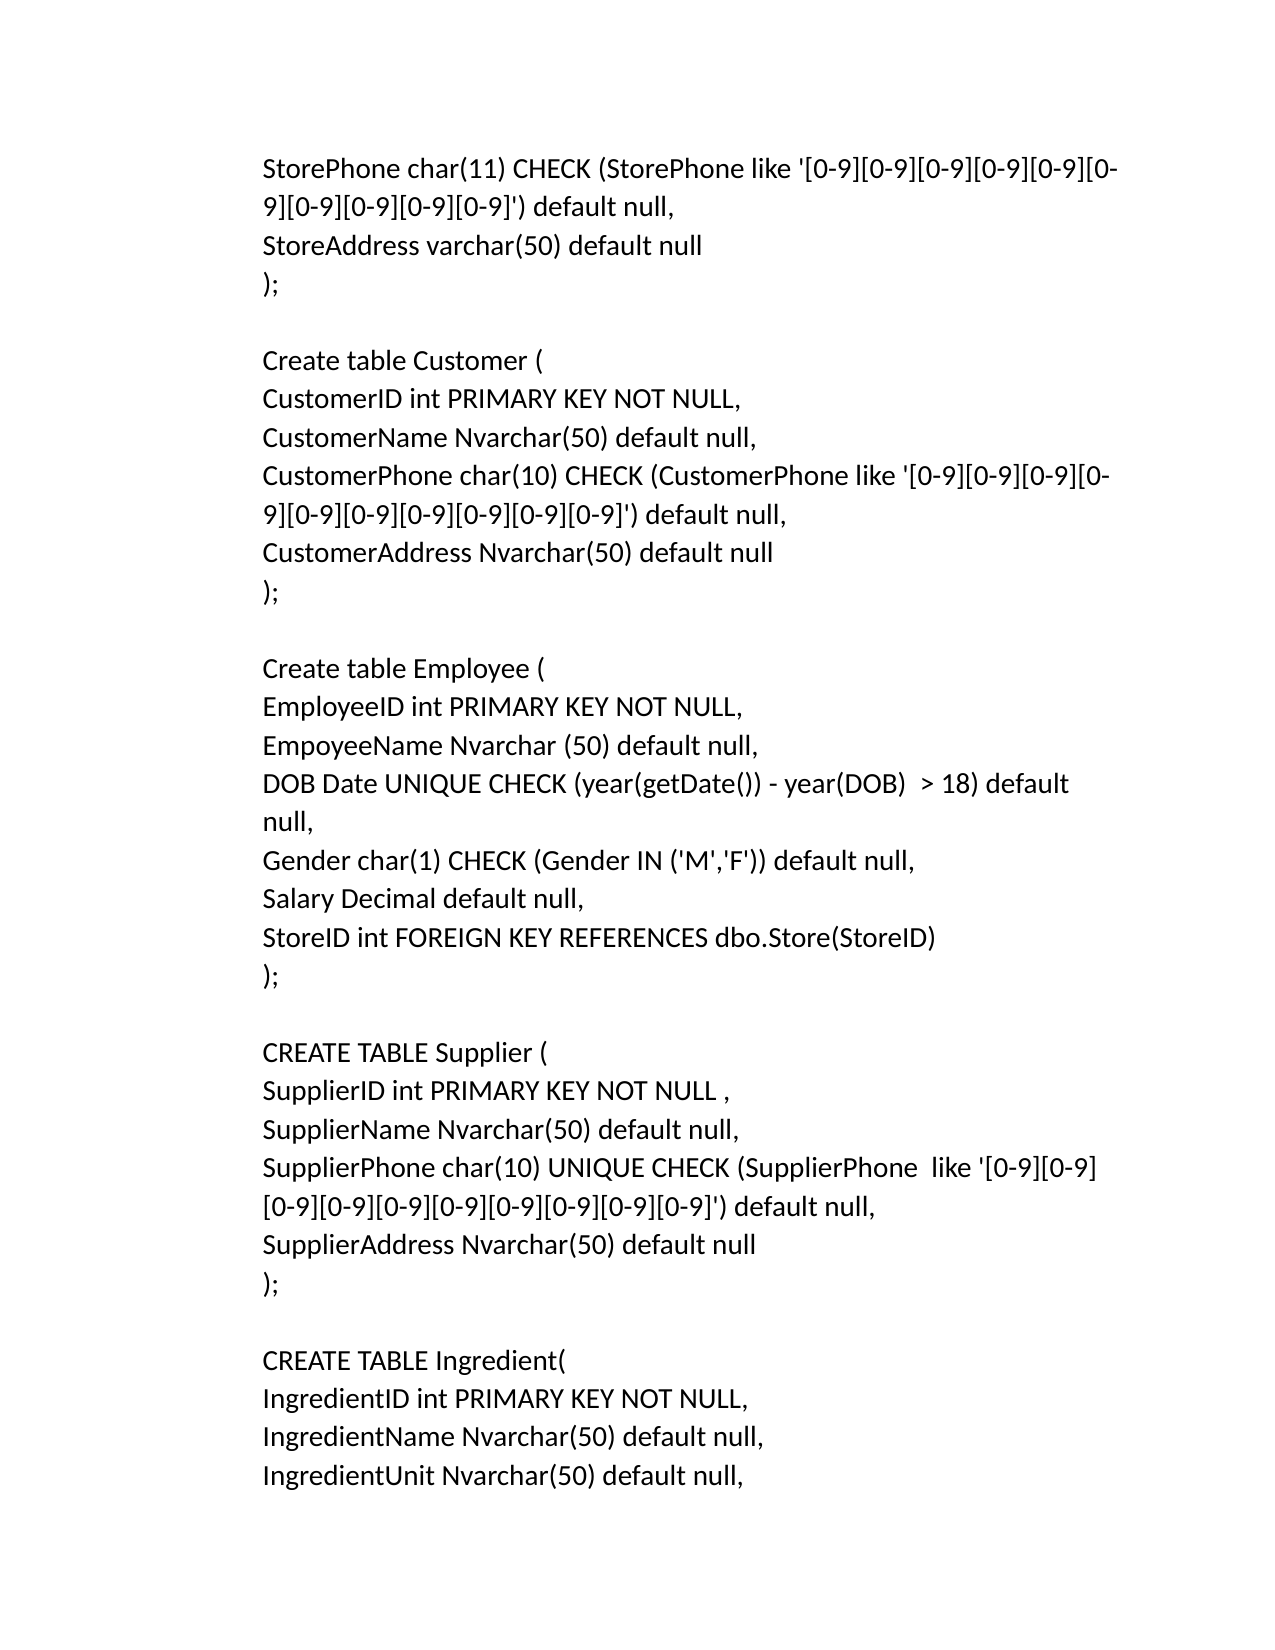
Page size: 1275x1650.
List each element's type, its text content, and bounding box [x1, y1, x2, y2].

list CustomerName Nvarchar(50) default null, [262, 419, 1125, 455]
list ); [262, 957, 1125, 993]
list SupplierPhone char(10) UNIQUE CHECK (SupplierPhone like '[0-9][0-9][0-9][0-9][0-9][0-9][0-9][0-9][0-9][0-9]') default null, [262, 1149, 1125, 1223]
list IngredientName Nvarchar(50) default null, [262, 1418, 1125, 1454]
list StorePhone char(11) CHECK (StorePhone like '[0-9][0-9][0-9][0-9][0-9][0-9][0-9][0-9][0-9][0-9]') default null, [262, 150, 1125, 224]
list Create table Employee ( [262, 650, 1125, 685]
list CREATE TABLE Ingredient( [262, 1342, 1125, 1377]
list Create table Customer ( [262, 342, 1125, 378]
list EmpoyeeName Nvarchar (50) default null, [262, 727, 1125, 762]
list StoreAddress varchar(50) default null [262, 227, 1125, 262]
list ); [262, 265, 1125, 301]
list ); [262, 573, 1125, 608]
list DOB Date UNIQUE CHECK (year(getDate()) - year(DOB) > 18) default null, [262, 765, 1125, 839]
list CustomerID int PRIMARY KEY NOT NULL, [262, 381, 1125, 416]
list StoreID int FOREIGN KEY REFERENCES dbo.Store(StoreID) [262, 919, 1125, 954]
list CustomerPhone char(10) CHECK (CustomerPhone like '[0-9][0-9][0-9][0-9][0-9][0-9][0-9][0-9][0-9][0-9]') default null, [262, 457, 1125, 532]
list IngredientID int PRIMARY KEY NOT NULL, [262, 1380, 1125, 1416]
list EmployeeID int PRIMARY KEY NOT NULL, [262, 688, 1125, 724]
list SupplierID int PRIMARY KEY NOT NULL , [262, 1072, 1125, 1108]
list IngredientUnit Nvarchar(50) default null, [262, 1457, 1125, 1492]
list ); [262, 1265, 1125, 1300]
list CustomerAddress Nvarchar(50) default null [262, 534, 1125, 570]
list SupplierAddress Nvarchar(50) default null [262, 1226, 1125, 1262]
list SupplierName Nvarchar(50) default null, [262, 1111, 1125, 1147]
list Gender char(1) CHECK (Gender IN ('M','F')) default null, [262, 842, 1125, 877]
list CREATE TABLE Supplier ( [262, 1034, 1125, 1070]
list Salary Decimal default null, [262, 880, 1125, 916]
